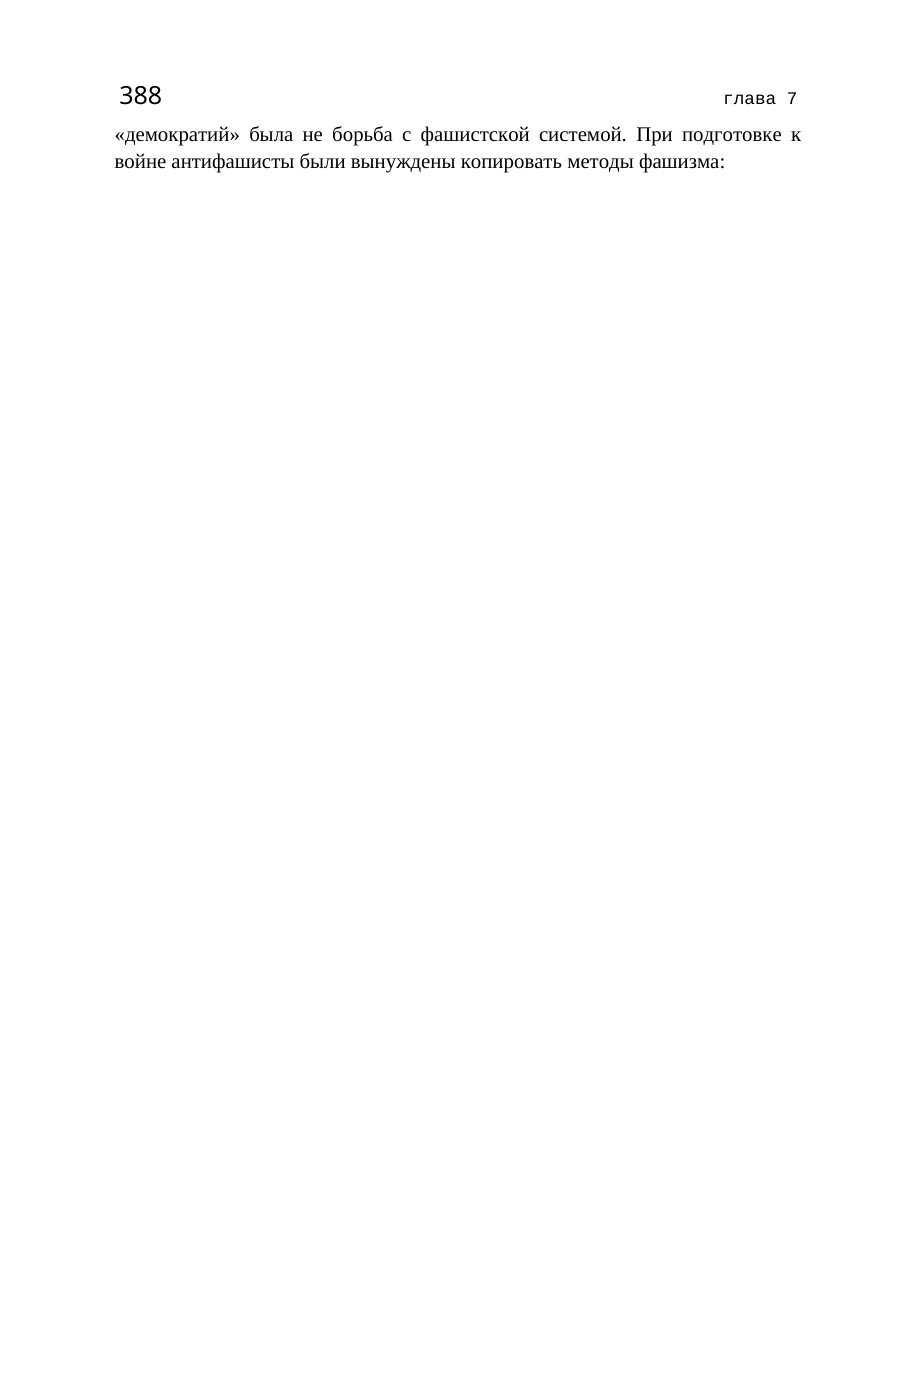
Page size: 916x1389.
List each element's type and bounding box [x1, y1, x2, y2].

text [114, 121, 802, 173]
